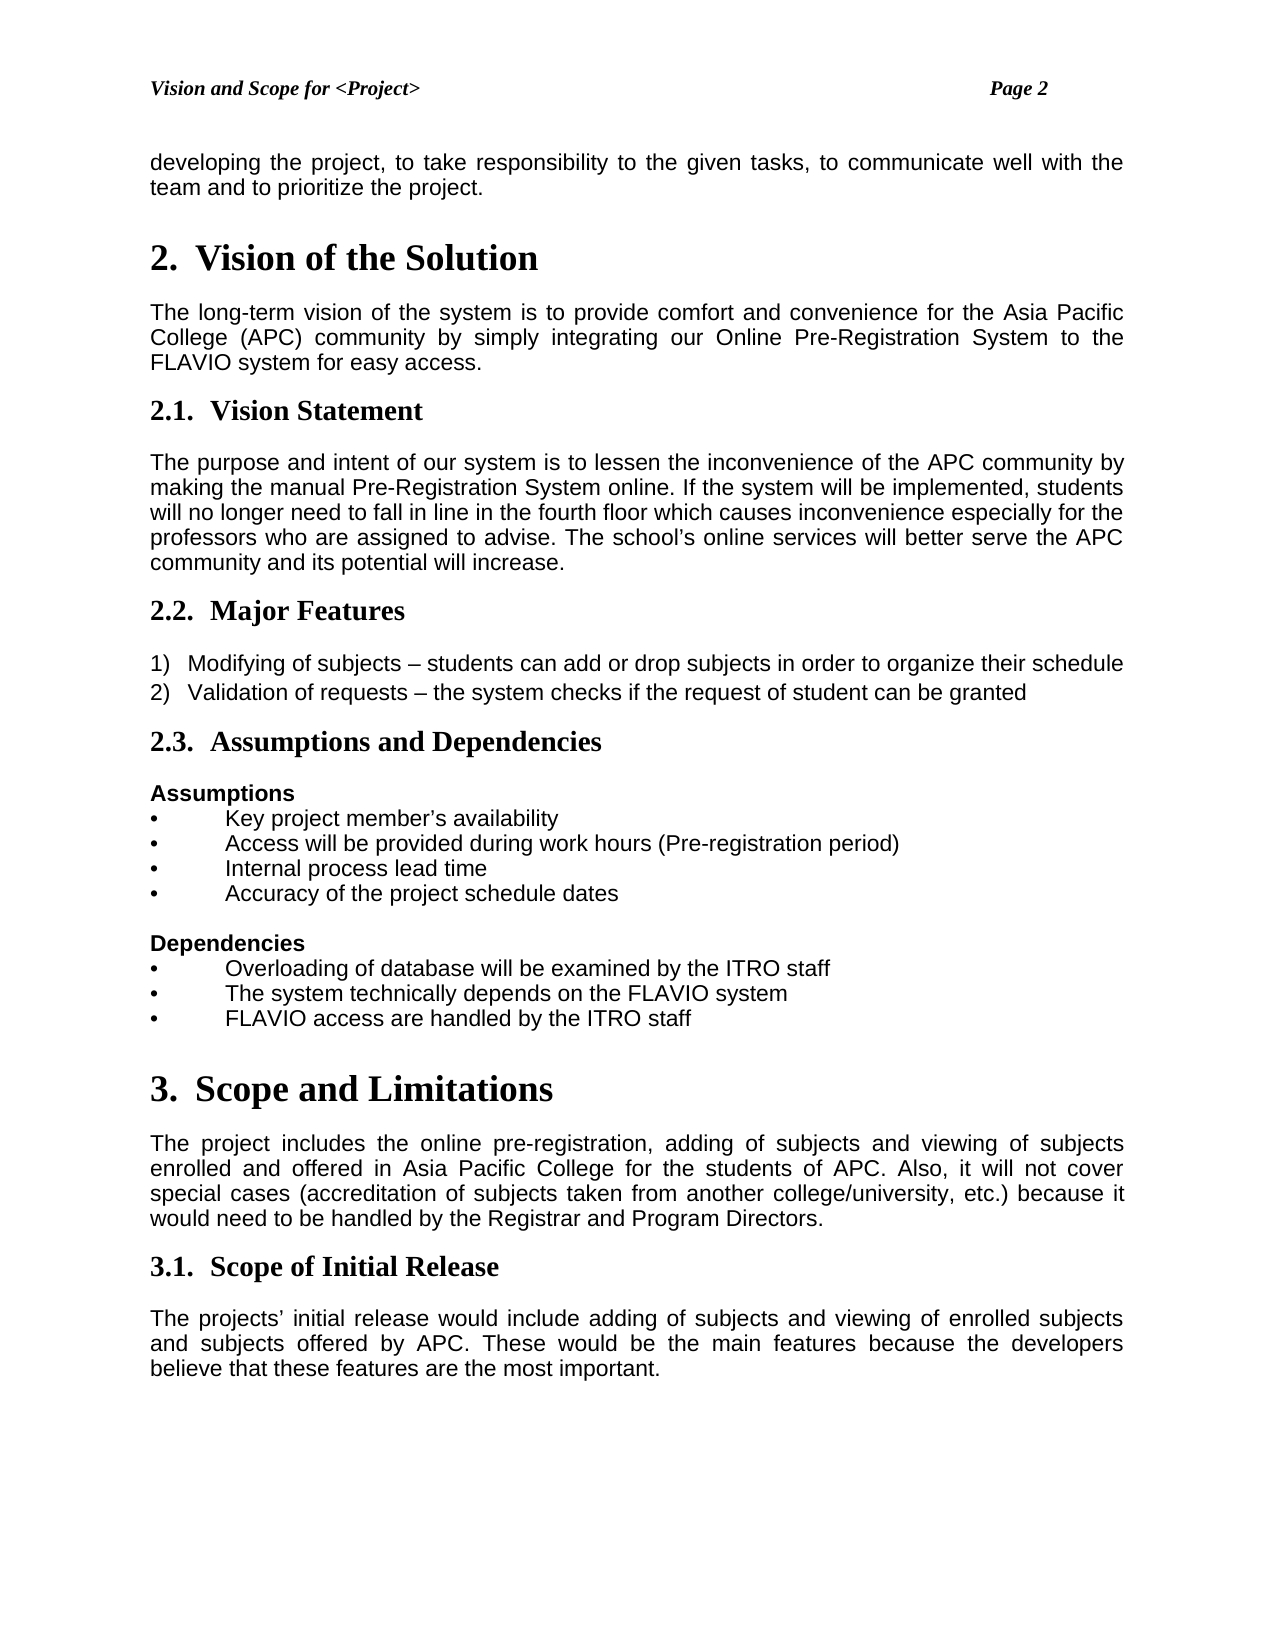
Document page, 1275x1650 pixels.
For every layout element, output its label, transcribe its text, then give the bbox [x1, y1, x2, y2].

text • Overloading of database will be examined by the ITRO staff [150, 957, 1125, 982]
text The projects’ initial release would include adding of subjects and viewing of enrolled subjects and subjects offered by APC. These would be the main features because the developers believe that these features are the most important. [150, 1307, 1125, 1382]
subtitle Vision Statement [150, 400, 1125, 425]
list Modifying of subjects – students can add or drop subjects in order to organize their schedule [150, 650, 1125, 676]
text • Key project member’s availability [150, 807, 1125, 832]
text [150, 150, 1125, 200]
subtitle Scope of Initial Release [150, 1257, 1125, 1282]
text • FLAVIO access are handled by the ITRO staff [150, 1007, 1125, 1032]
text Dependencies [150, 932, 1125, 957]
subtitle Scope and Limitations [150, 1082, 1125, 1107]
text The purpose and intent of our system is to lessen the inconvenience of the APC community by making the manual Pre-Registration System online. If the system will be implemented, students will no longer need to fall in line in the fourth floor which causes inconvenience especially for the professors who are assigned to advise. The school’s online services will better serve the APC community and its potential will increase. [150, 450, 1125, 575]
text • Accuracy of the project schedule dates [150, 882, 1125, 907]
text Assumptions [150, 782, 1125, 807]
text • Access will be provided during work hours (Pre-registration period) [150, 832, 1125, 857]
subtitle Assumptions and Dependencies [150, 732, 1125, 757]
text The project includes the online pre-registration, adding of subjects and viewing of subjects enrolled and offered in Asia Pacific College for the students of APC. Also, it will not cover special cases (accreditation of subjects taken from another college/university, etc.) because it would need to be handled by the Registrar and Program Directors. [150, 1132, 1125, 1232]
text The long-term vision of the system is to provide comfort and convenience for the Asia Pacific College (APC) community by simply integrating our Online Pre-Registration System to the FLAVIO system for easy access. [150, 300, 1125, 375]
text • The system technically depends on the FLAVIO system [150, 982, 1125, 1007]
text • Internal process lead time [150, 857, 1125, 882]
list Validation of requests – the system checks if the request of student can be granted [150, 678, 1125, 705]
subtitle Vision of the Solution [150, 250, 1125, 275]
subtitle Major Features [150, 600, 1125, 625]
